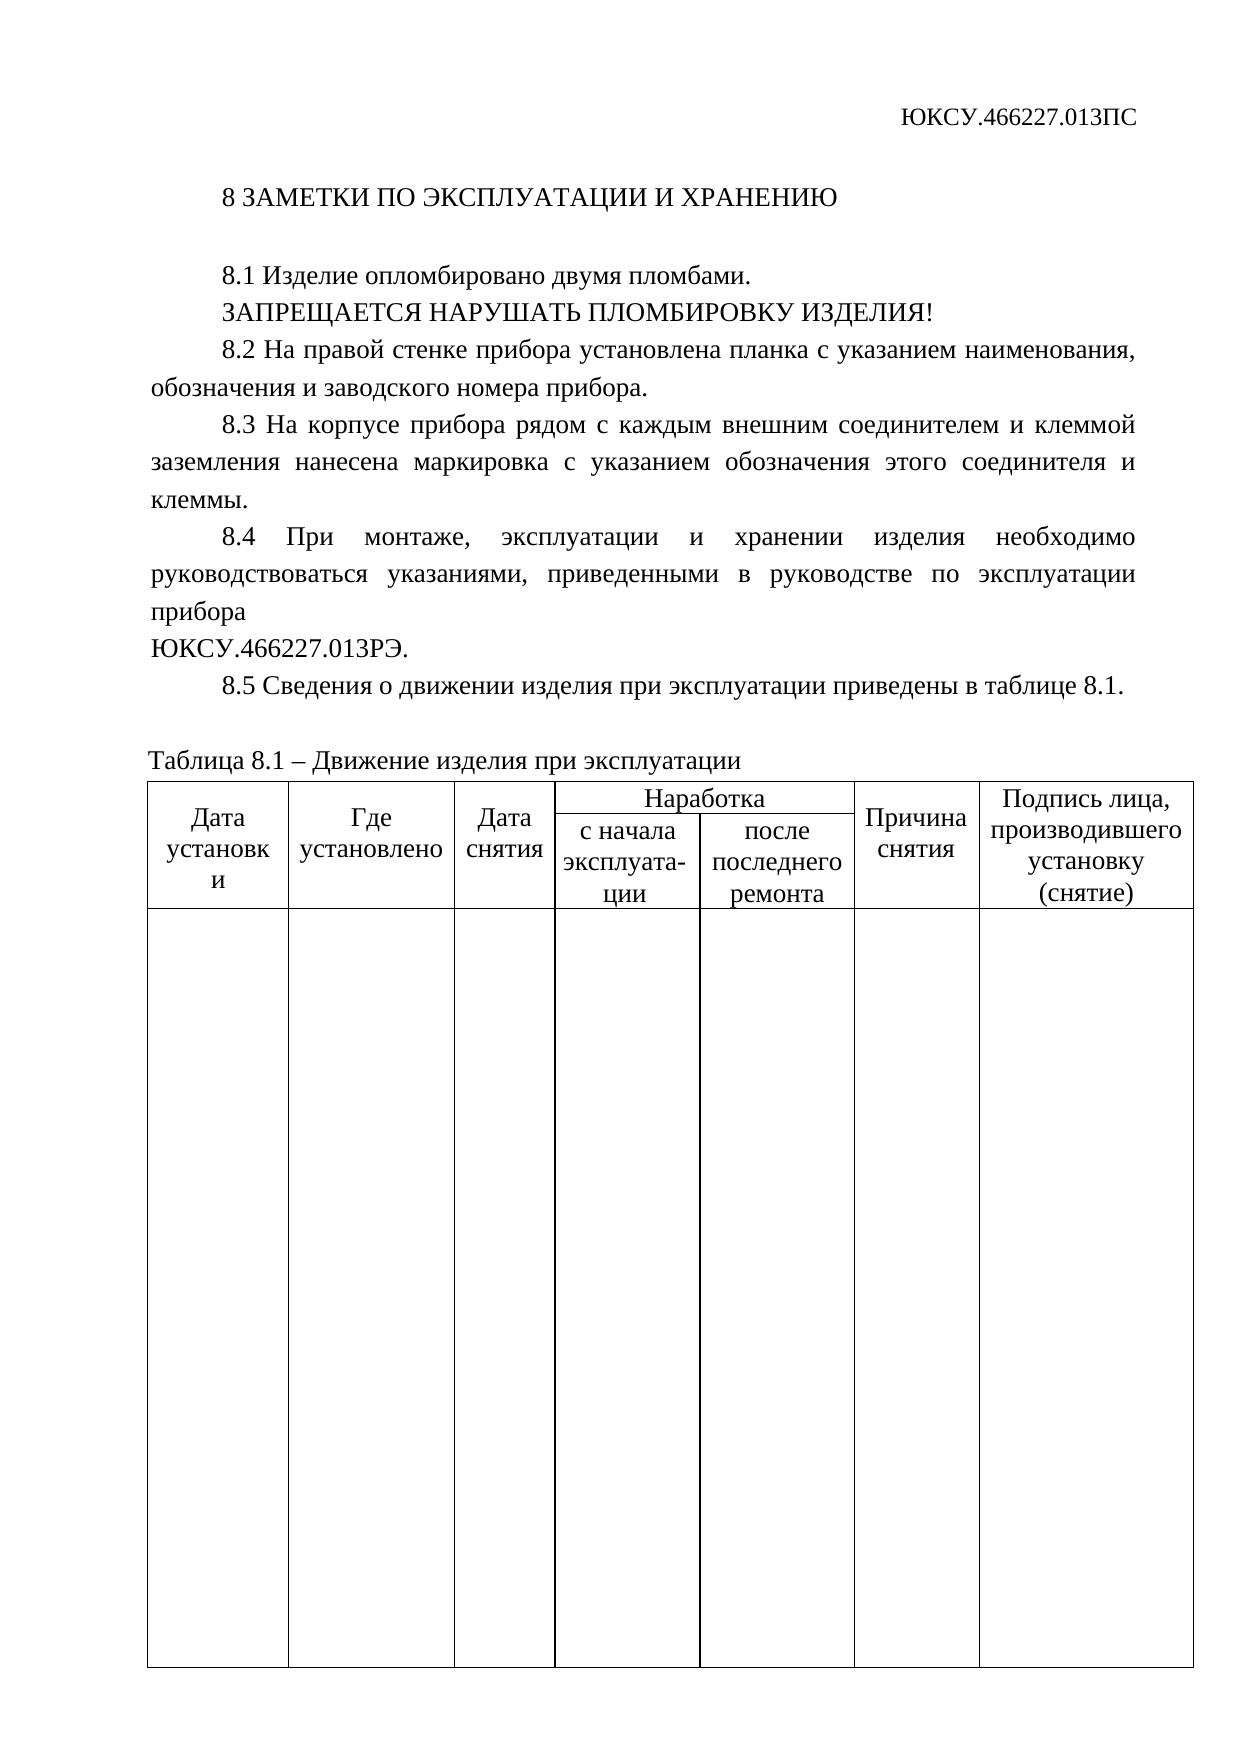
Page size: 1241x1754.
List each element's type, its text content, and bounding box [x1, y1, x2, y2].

table_cell [148, 909, 288, 1667]
table_cell [556, 909, 699, 1667]
table_cell [701, 909, 854, 1667]
table_cell после последнего ремонта [701, 814, 854, 908]
text Таблица 8.1 – Движение изделия при эксплуатации [77, 744, 1137, 775]
text 8.5 Сведения о движении изделия при эксплуатации приведены в таблице 8.1. [151, 669, 1137, 700]
table_header Причина снятия [855, 782, 979, 908]
text 8.3 На корпусе прибора рядом с каждым внешним соединителем и клеммой заземления нанесена маркировка с указанием обозначения этого соединителя и клеммы. [151, 408, 1137, 514]
table_header Наработка [556, 782, 854, 813]
table_header Где установлено [289, 782, 454, 908]
text 8 Заметки по эксплуатации и хранению [148, 181, 1137, 212]
table_cell с начала эксплуата-ции [556, 814, 699, 908]
table_cell [289, 909, 454, 1667]
text ЮКСУ.466227.013ПС [148, 102, 1137, 131]
table_cell [980, 909, 1193, 1667]
text ЗАПРЕЩАЕТСЯ НАРУШАТЬ ПЛОМБИРОВКУ ИЗДЕЛИЯ! [151, 296, 1137, 327]
text 8.1 Изделие опломбировано двумя пломбами. [151, 259, 1137, 290]
text 8.2 На правой стенке прибора установлена планка с указанием наименования, обозначения и заводского номера прибора. [151, 334, 1137, 402]
table_header Подпись лица, производившего установку (снятие) [980, 782, 1193, 908]
table_cell [855, 909, 979, 1667]
text 8.4 При монтаже, эксплуатации и хранении изделия необходимо руководствоваться указаниями, приведенными в руководстве по эксплуатации прибора ЮКСУ.466227.013РЭ. [151, 520, 1137, 663]
table_header Дата установки [148, 782, 288, 908]
table_cell [455, 909, 554, 1667]
table_header Дата снятия [455, 782, 554, 908]
